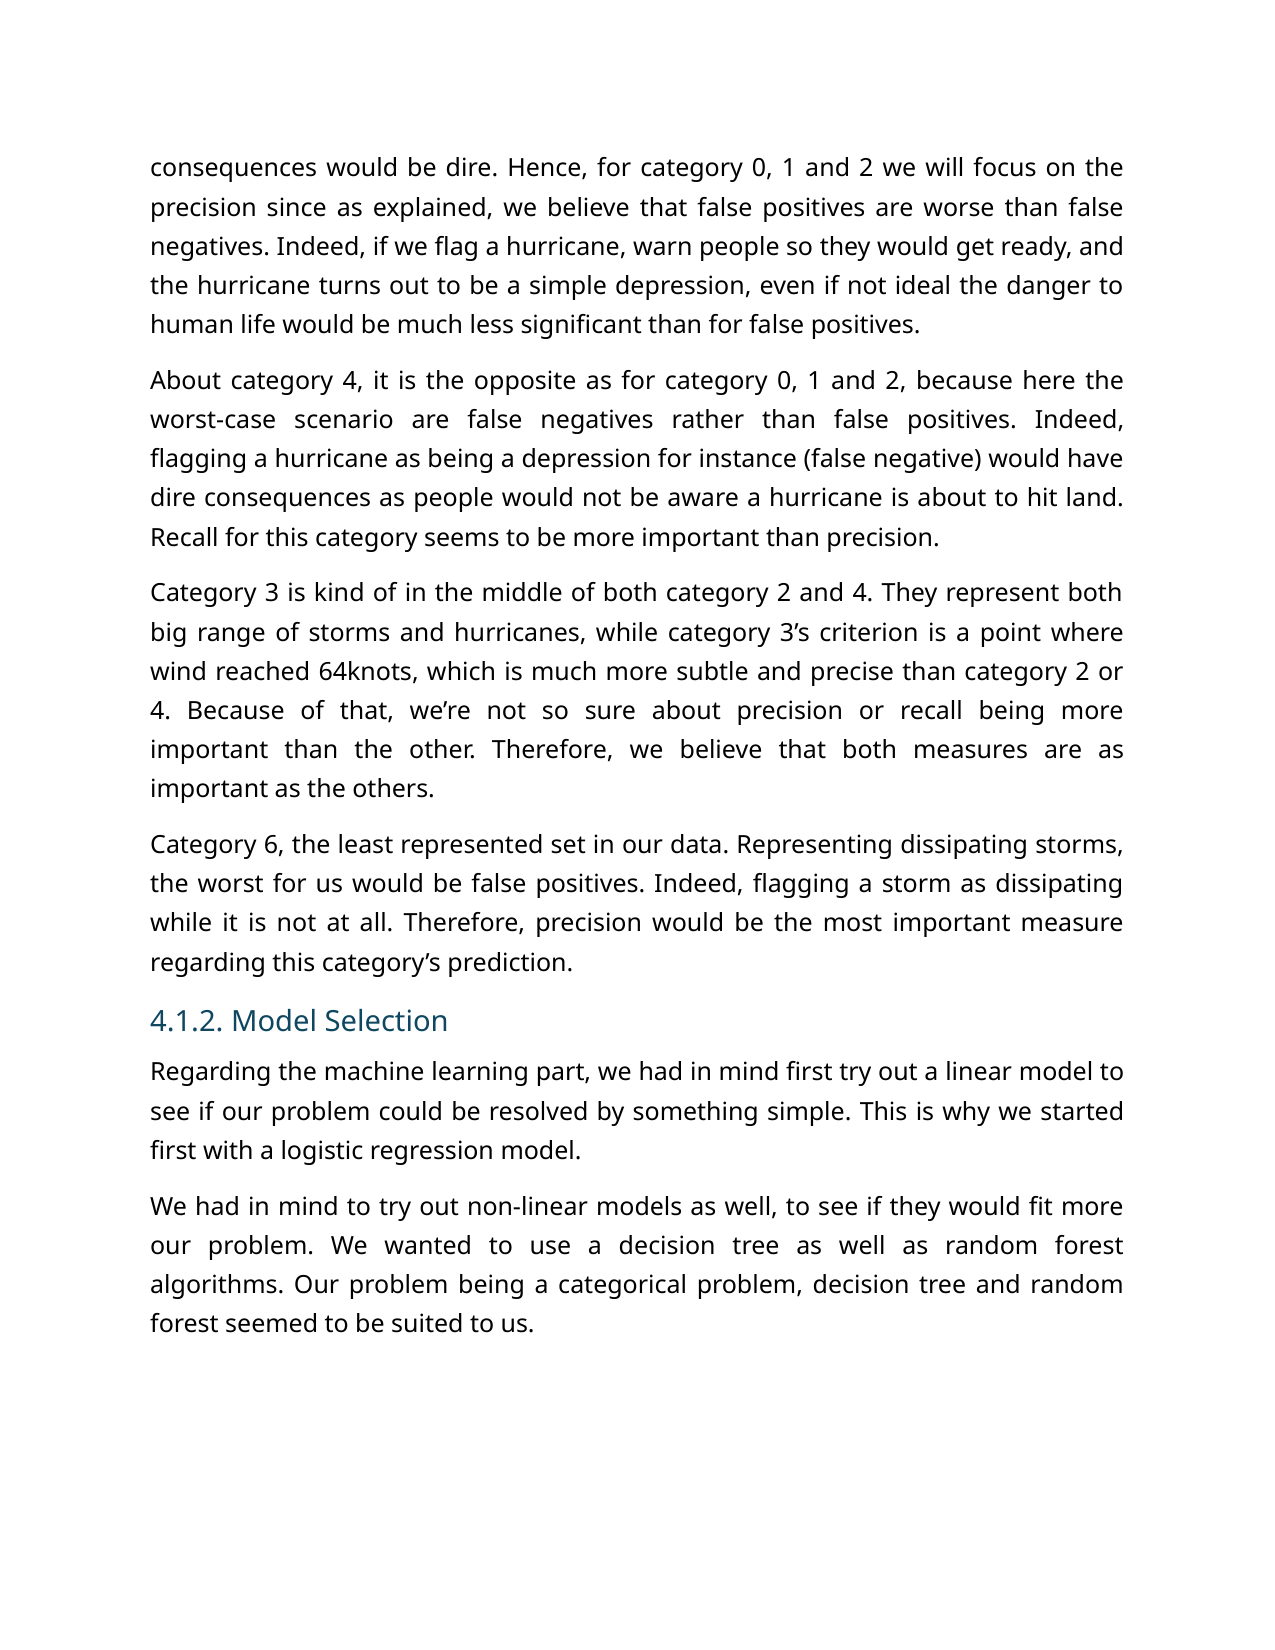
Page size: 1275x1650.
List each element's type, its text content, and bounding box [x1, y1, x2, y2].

text Category 3 is kind of in the middle of both category 2 and 4. They represent both big range of storms and hurricanes, while category 3’s criterion is a point where wind reached 64knots, which is much more subtle and precise than category 2 or 4. Because of that, we’re not so sure about precision or recall being more important than the other. Therefore, we believe that both measures are as important as the others. [150, 575, 1125, 805]
text We had in mind to try out non-linear models as well, to see if they would fit more our problem. We wanted to use a decision tree as well as random forest algorithms. Our problem being a categorical problem, decision tree and random forest seemed to be suited to us. [150, 1188, 1125, 1340]
text Regarding the machine learning part, we had in mind first try out a linear model to see if our problem could be resolved by something simple. This is why we started first with a logistic regression model. [150, 1054, 1125, 1166]
subtitle 4.1.2. Model Selection [150, 1000, 1125, 1040]
text Category 6, the least represented set in our data. Representing dissipating storms, the worst for us would be false positives. Indeed, flagging a storm as dissipating while it is not at all. Therefore, precision would be the most important measure regarding this category’s prediction. [150, 827, 1125, 978]
text About category 4, it is the opposite as for category 0, 1 and 2, because here the worst-case scenario are false negatives rather than false positives. Indeed, flagging a hurricane as being a depression for instance (false negative) would have dire consequences as people would not be aware a hurricane is about to hit land. Recall for this category seems to be more important than precision. [150, 362, 1125, 553]
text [150, 150, 1125, 341]
